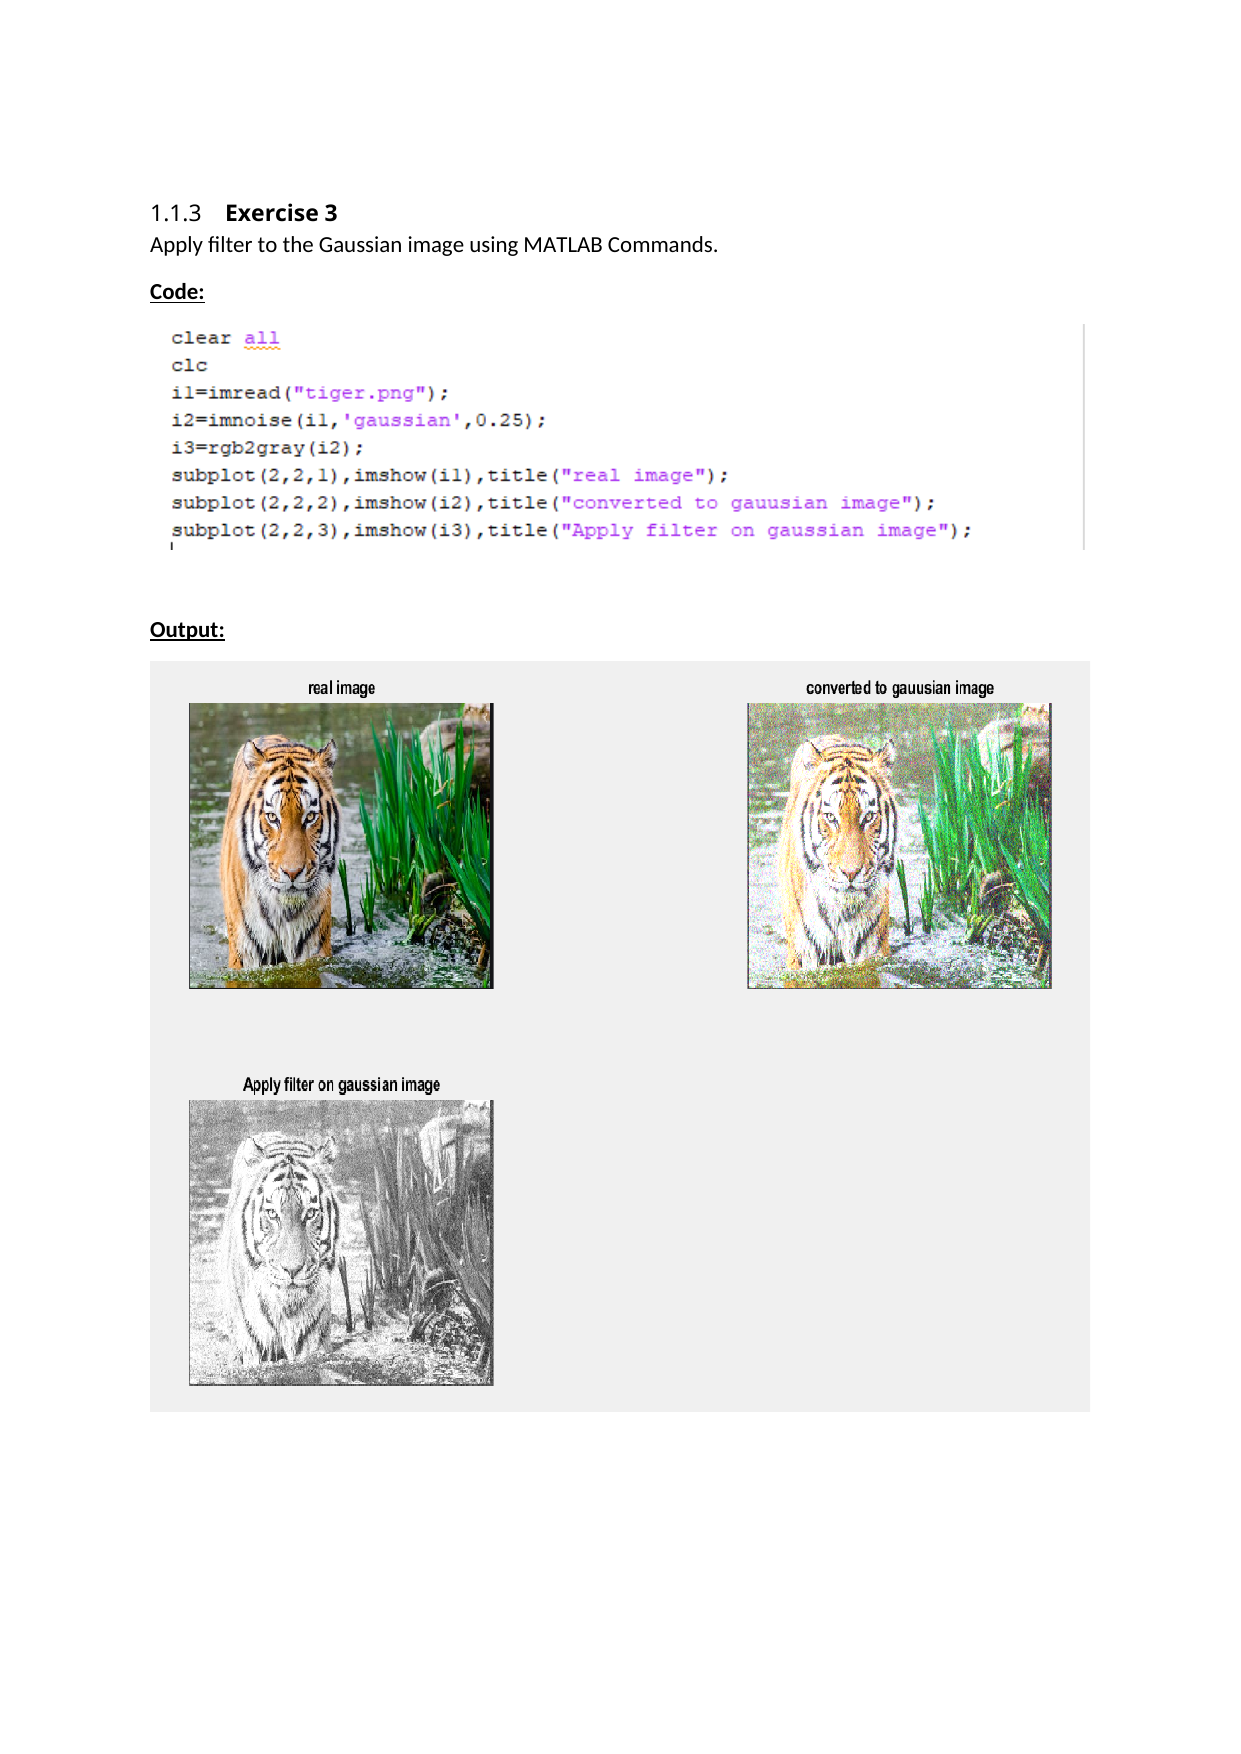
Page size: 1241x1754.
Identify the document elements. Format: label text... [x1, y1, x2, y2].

subtitle Exercise 3 [150, 197, 1090, 228]
picture [150, 661, 1091, 1412]
text Code: [150, 277, 1090, 306]
text Apply filter to the Gaussian image using MATLAB Commands. [150, 231, 1090, 259]
picture [150, 324, 1091, 550]
text Output: [150, 615, 1090, 643]
